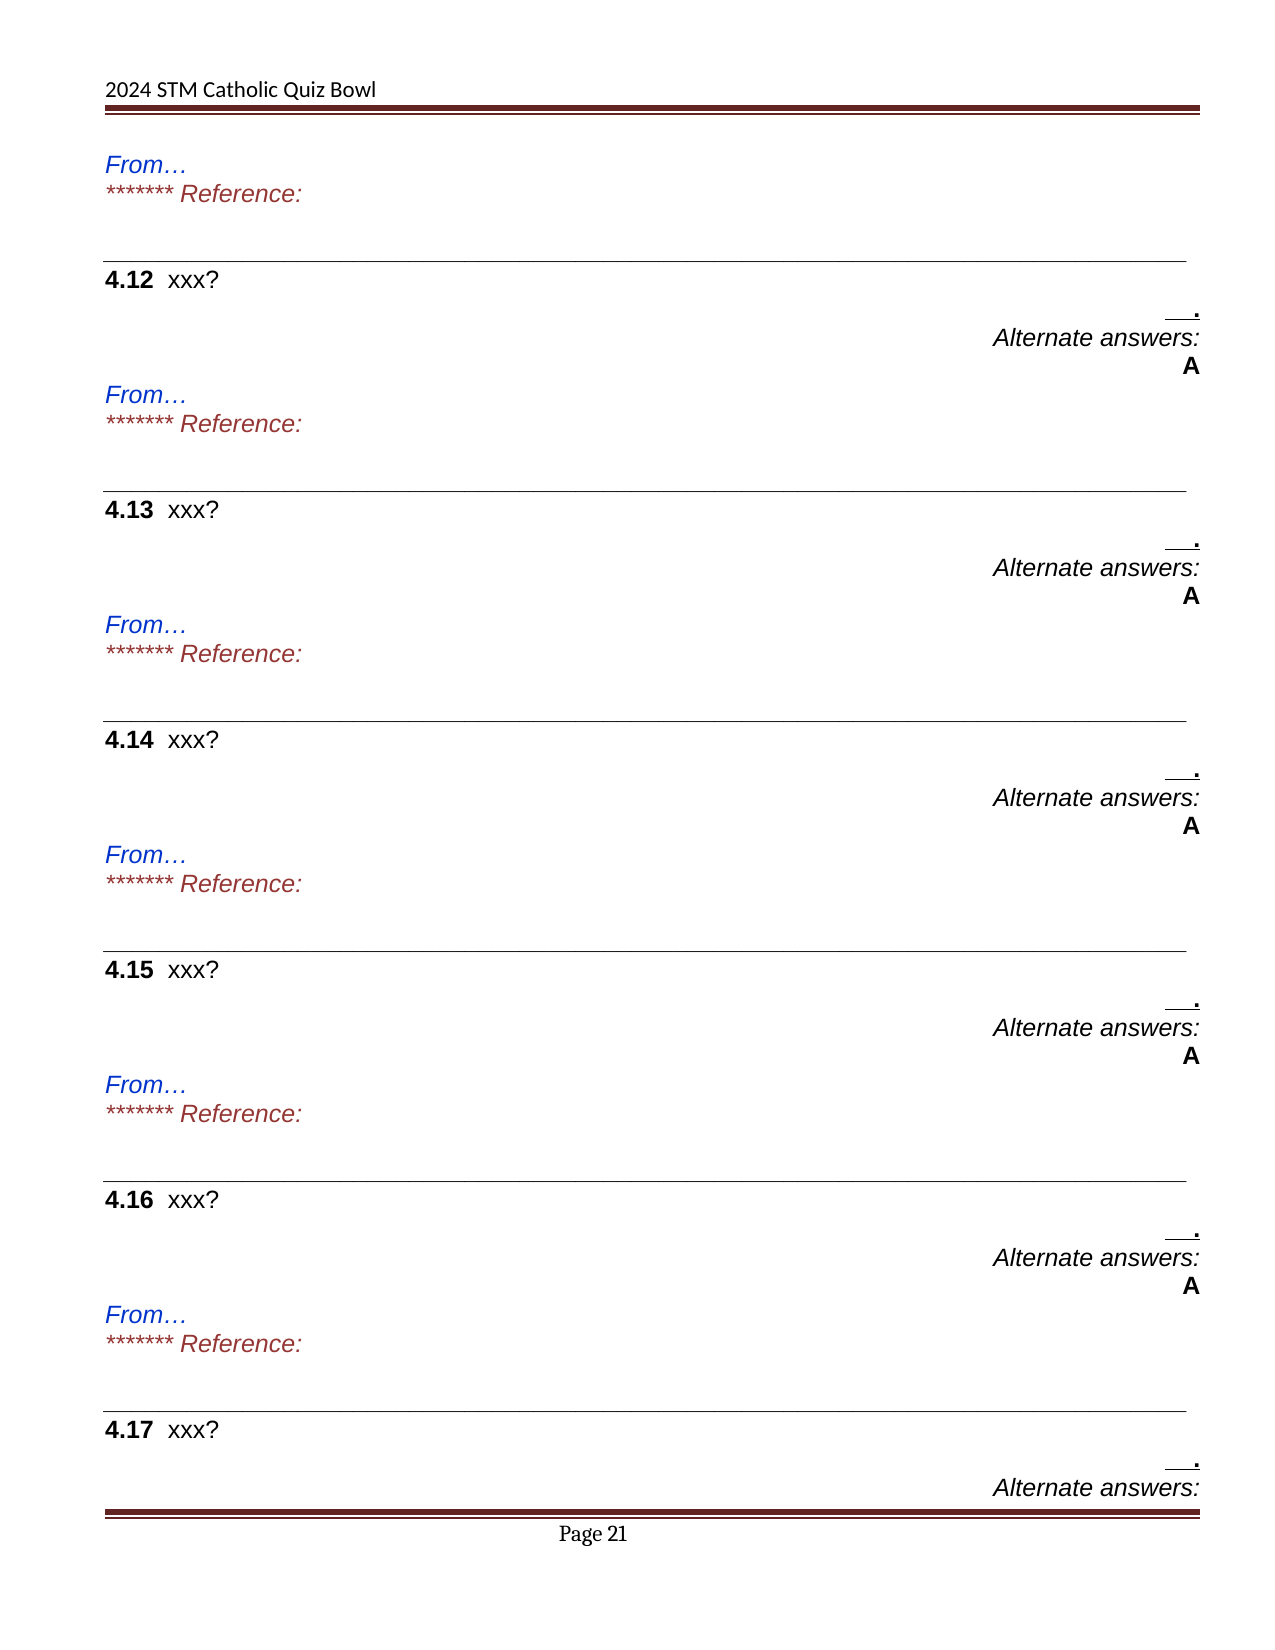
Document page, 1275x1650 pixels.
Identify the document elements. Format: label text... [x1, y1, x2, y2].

text 4.15 xxx? [105, 955, 1200, 984]
text Alternate answers: [105, 322, 1200, 351]
text From… [105, 610, 1200, 639]
text . [105, 1444, 1200, 1472]
text Alternate answers: [105, 782, 1200, 811]
text 4.16 xxx? [105, 1185, 1200, 1214]
text A [105, 581, 1200, 610]
text . [105, 294, 1200, 322]
text Alternate answers: [105, 1472, 1200, 1501]
text ******* Reference: [105, 1099, 1200, 1127]
text A [105, 1271, 1200, 1300]
text 4.14 xxx? [105, 725, 1200, 754]
text Alternate answers: [105, 1242, 1200, 1271]
text From… [105, 1300, 1200, 1329]
text ______________________________________________________________________________ [105, 926, 1200, 955]
text ______________________________________________________________________________ [105, 1156, 1200, 1185]
text ******* Reference: [105, 639, 1200, 667]
text A [105, 351, 1200, 380]
text From… [105, 840, 1200, 869]
text . [105, 524, 1200, 552]
text ______________________________________________________________________________ [105, 696, 1200, 725]
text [105, 236, 1200, 265]
text ______________________________________________________________________________ [105, 466, 1200, 495]
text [105, 1386, 1200, 1415]
text 4.13 xxx? [105, 495, 1200, 524]
text . [105, 754, 1200, 782]
text ******* Reference: [105, 409, 1200, 437]
text . [105, 984, 1200, 1012]
text ******* Reference: [105, 869, 1200, 897]
text 4.12 xxx? [105, 265, 1200, 294]
text ******* Reference: [105, 1329, 1200, 1357]
text . [105, 1214, 1200, 1242]
text A [105, 811, 1200, 840]
text Alternate answers: [105, 1012, 1200, 1041]
text Alternate answers: [105, 552, 1200, 581]
text From… [105, 1070, 1200, 1099]
text 4.17 xxx? [105, 1415, 1200, 1444]
text A [105, 1041, 1200, 1070]
text From… [105, 380, 1200, 409]
text From… [105, 150, 1200, 179]
text ******* Reference: [105, 179, 1200, 207]
